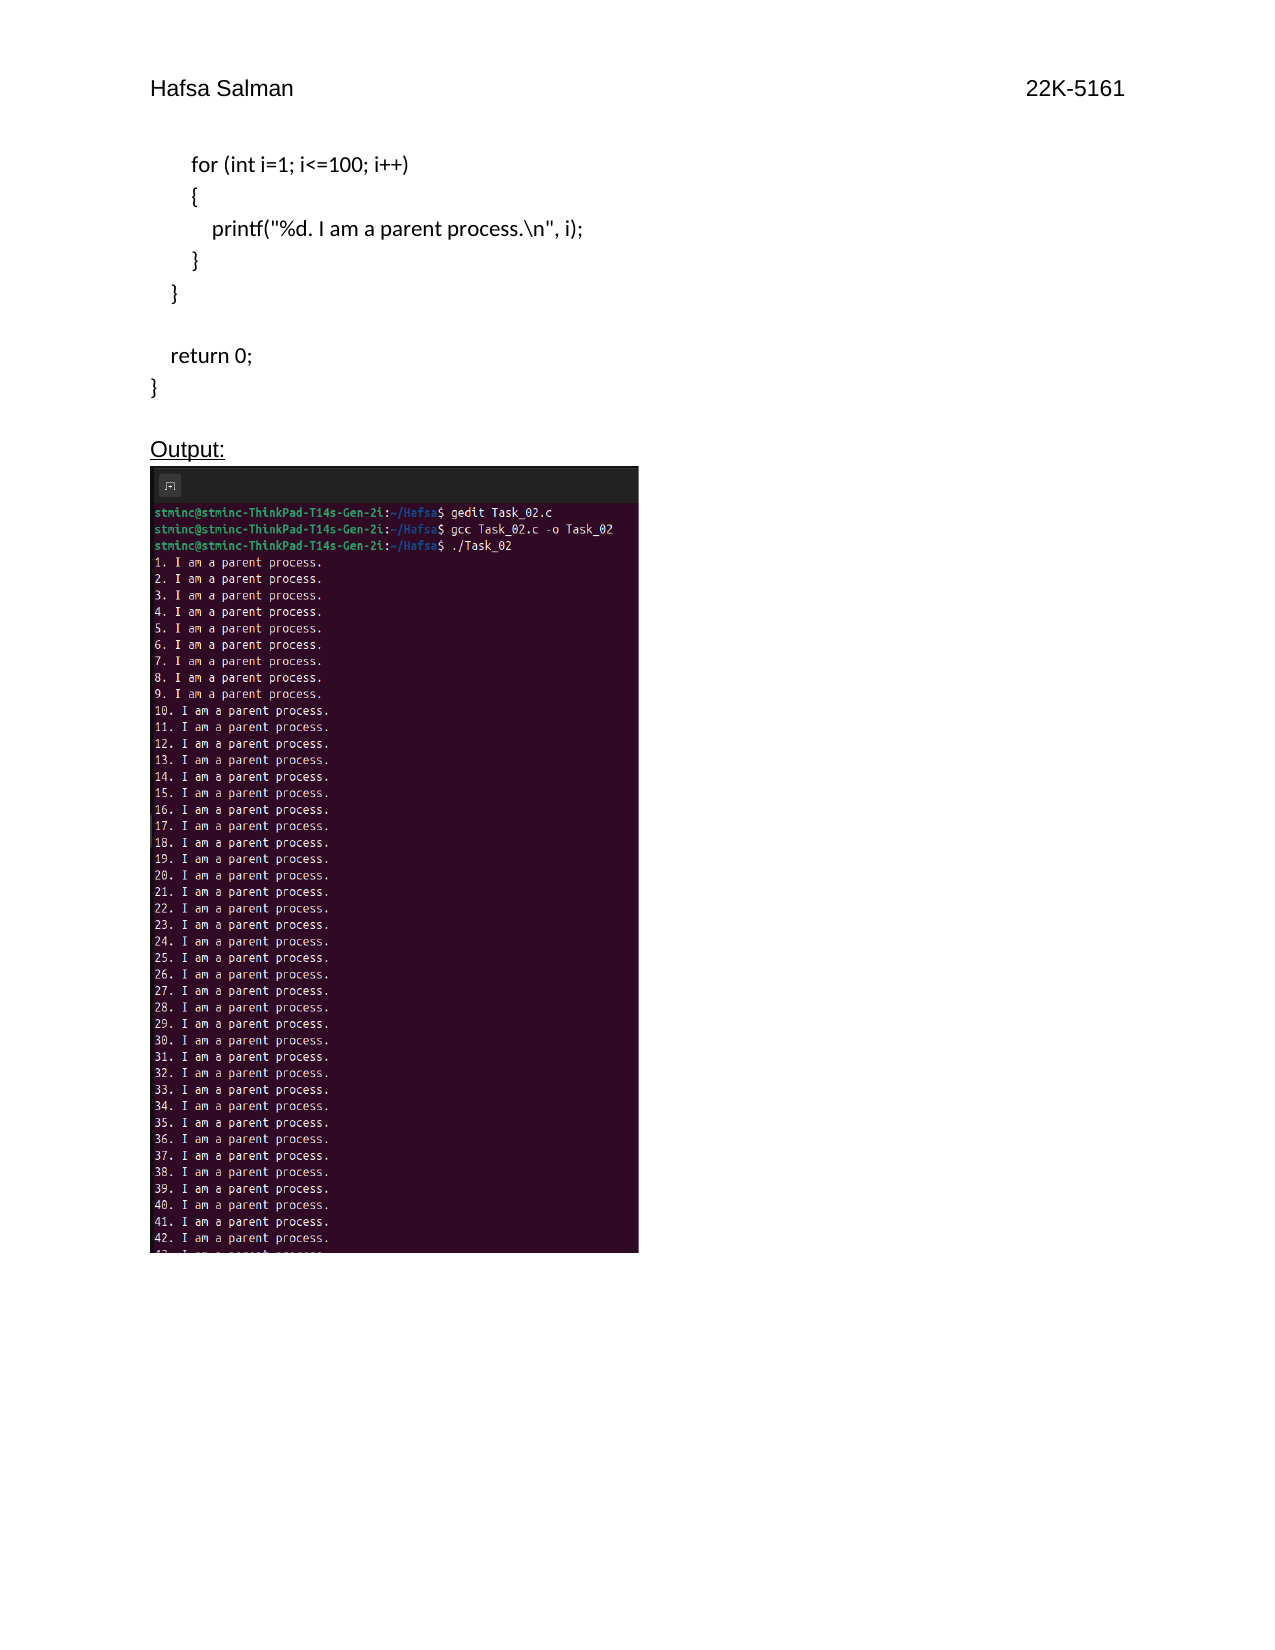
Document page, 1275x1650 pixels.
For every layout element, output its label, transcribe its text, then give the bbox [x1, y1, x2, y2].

picture [150, 466, 639, 1253]
text return 0; [150, 341, 1125, 369]
text Output: [150, 436, 1125, 462]
text } [150, 373, 1125, 401]
text } [150, 279, 1125, 307]
text { [150, 182, 1125, 210]
text } [150, 247, 1125, 274]
text for (int i=1; i<=100; i++) [150, 150, 1125, 178]
text printf("%d. I am a parent process.\n", i); [150, 214, 1125, 242]
